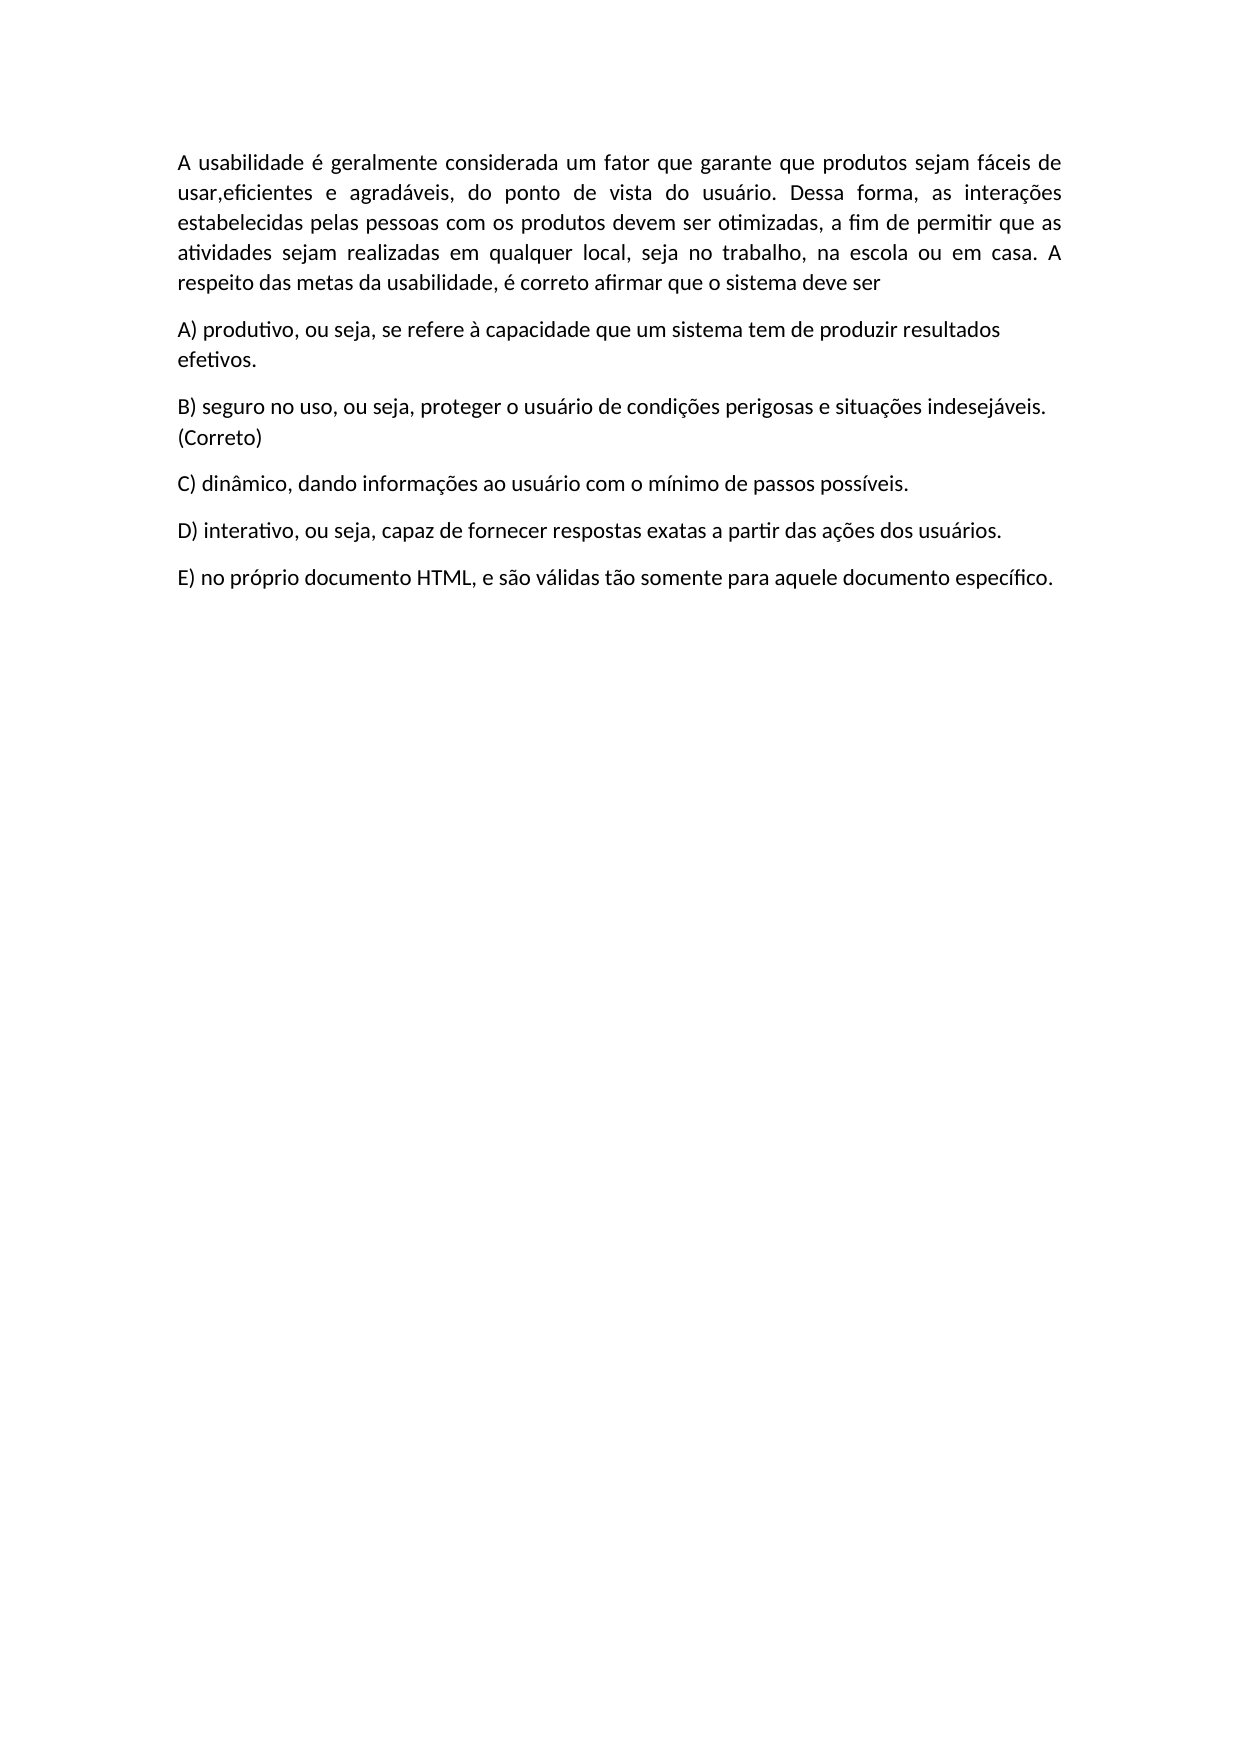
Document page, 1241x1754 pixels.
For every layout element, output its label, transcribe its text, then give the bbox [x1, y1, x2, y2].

text C) dinâmico, dando informações ao usuário com o mínimo de passos possíveis. [177, 469, 1063, 497]
text D) interativo, ou seja, capaz de fornecer respostas exatas a partir das ações dos usuários. [177, 516, 1063, 544]
text A) produtivo, ou seja, se refere à capacidade que um sistema tem de produzir resultados efetivos. [177, 315, 1063, 373]
text E) no próprio documento HTML, e são válidas tão somente para aquele documento específico. [177, 563, 1063, 591]
text B) seguro no uso, ou seja, proteger o usuário de condições perigosas e situações indesejáveis.(Correto) [177, 392, 1063, 451]
text A usabilidade é geralmente considerada um fator que garante que produtos sejam fáceis de usar,eficientes e agradáveis, do ponto de vista do usuário. Dessa forma, as interações estabelecidas pelas pessoas com os produtos devem ser otimizadas, a fim de permitir que as atividades sejam realizadas em qualquer local, seja no trabalho, na escola ou em casa. A respeito das metas da usabilidade, é correto afirmar que o sistema deve ser [177, 148, 1063, 296]
